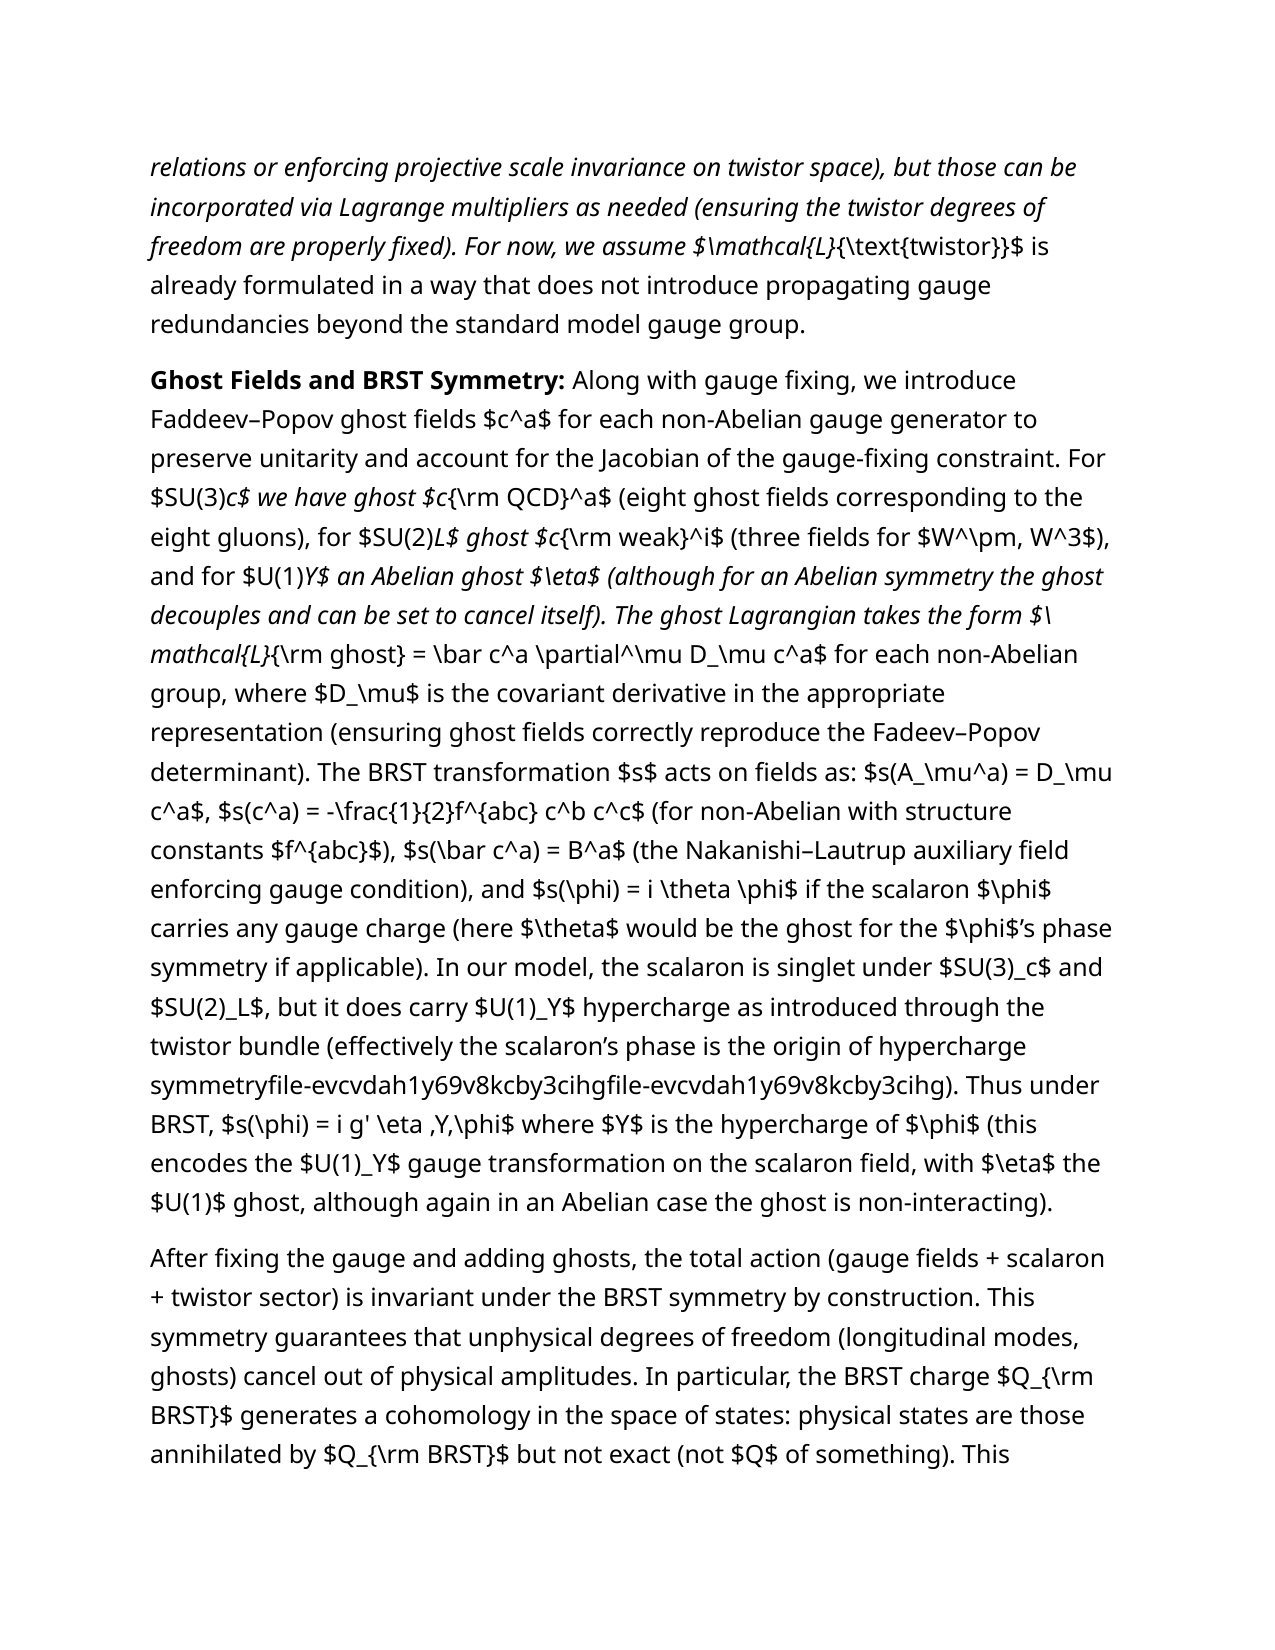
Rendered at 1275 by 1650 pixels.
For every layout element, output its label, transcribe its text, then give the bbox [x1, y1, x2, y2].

text Ghost Fields and BRST Symmetry: Along with gauge fixing, we introduce Faddeev–Popov ghost fields $c^a$ for each non-Abelian gauge generator to preserve unitarity and account for the Jacobian of the gauge-fixing constraint. For $SU(3)c$ we have ghost $c{\rm QCD}^a$ (eight ghost fields corresponding to the eight gluons), for $SU(2)L$ ghost $c{\rm weak}^i$ (three fields for $W^\pm, W^3$), and for $U(1)Y$ an Abelian ghost $\eta$ (although for an Abelian symmetry the ghost decouples and can be set to cancel itself). The ghost Lagrangian takes the form $\mathcal{L}{\rm ghost} = \bar c^a \partial^\mu D_\mu c^a$ for each non-Abelian group, where $D_\mu$ is the covariant derivative in the appropriate representation (ensuring ghost fields correctly reproduce the Fadeev–Popov determinant). The BRST transformation $s$ acts on fields as: $s(A_\mu^a) = D_\mu c^a$, $s(c^a) = -\frac{1}{2}f^{abc} c^b c^c$ (for non-Abelian with structure constants $f^{abc}$), $s(\bar c^a) = B^a$ (the Nakanishi–Lautrup auxiliary field enforcing gauge condition), and $s(\phi) = i \theta \phi$ if the scalaron $\phi$ carries any gauge charge (here $\theta$ would be the ghost for the $\phi$’s phase symmetry if applicable). In our model, the scalaron is singlet under $SU(3)_c$ and $SU(2)_L$, but it does carry $U(1)_Y$ hypercharge as introduced through the twistor bundle (effectively the scalaron’s phase is the origin of hypercharge symmetry​file-evcvdah1y69v8kcby3cihg​file-evcvdah1y69v8kcby3cihg). Thus under BRST, $s(\phi) = i g' \eta ,Y,\phi$ where $Y$ is the hypercharge of $\phi$ (this encodes the $U(1)_Y$ gauge transformation on the scalaron field, with $\eta$ the $U(1)$ ghost, although again in an Abelian case the ghost is non-interacting). [150, 362, 1125, 1219]
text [150, 150, 1125, 341]
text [150, 1241, 1125, 1471]
